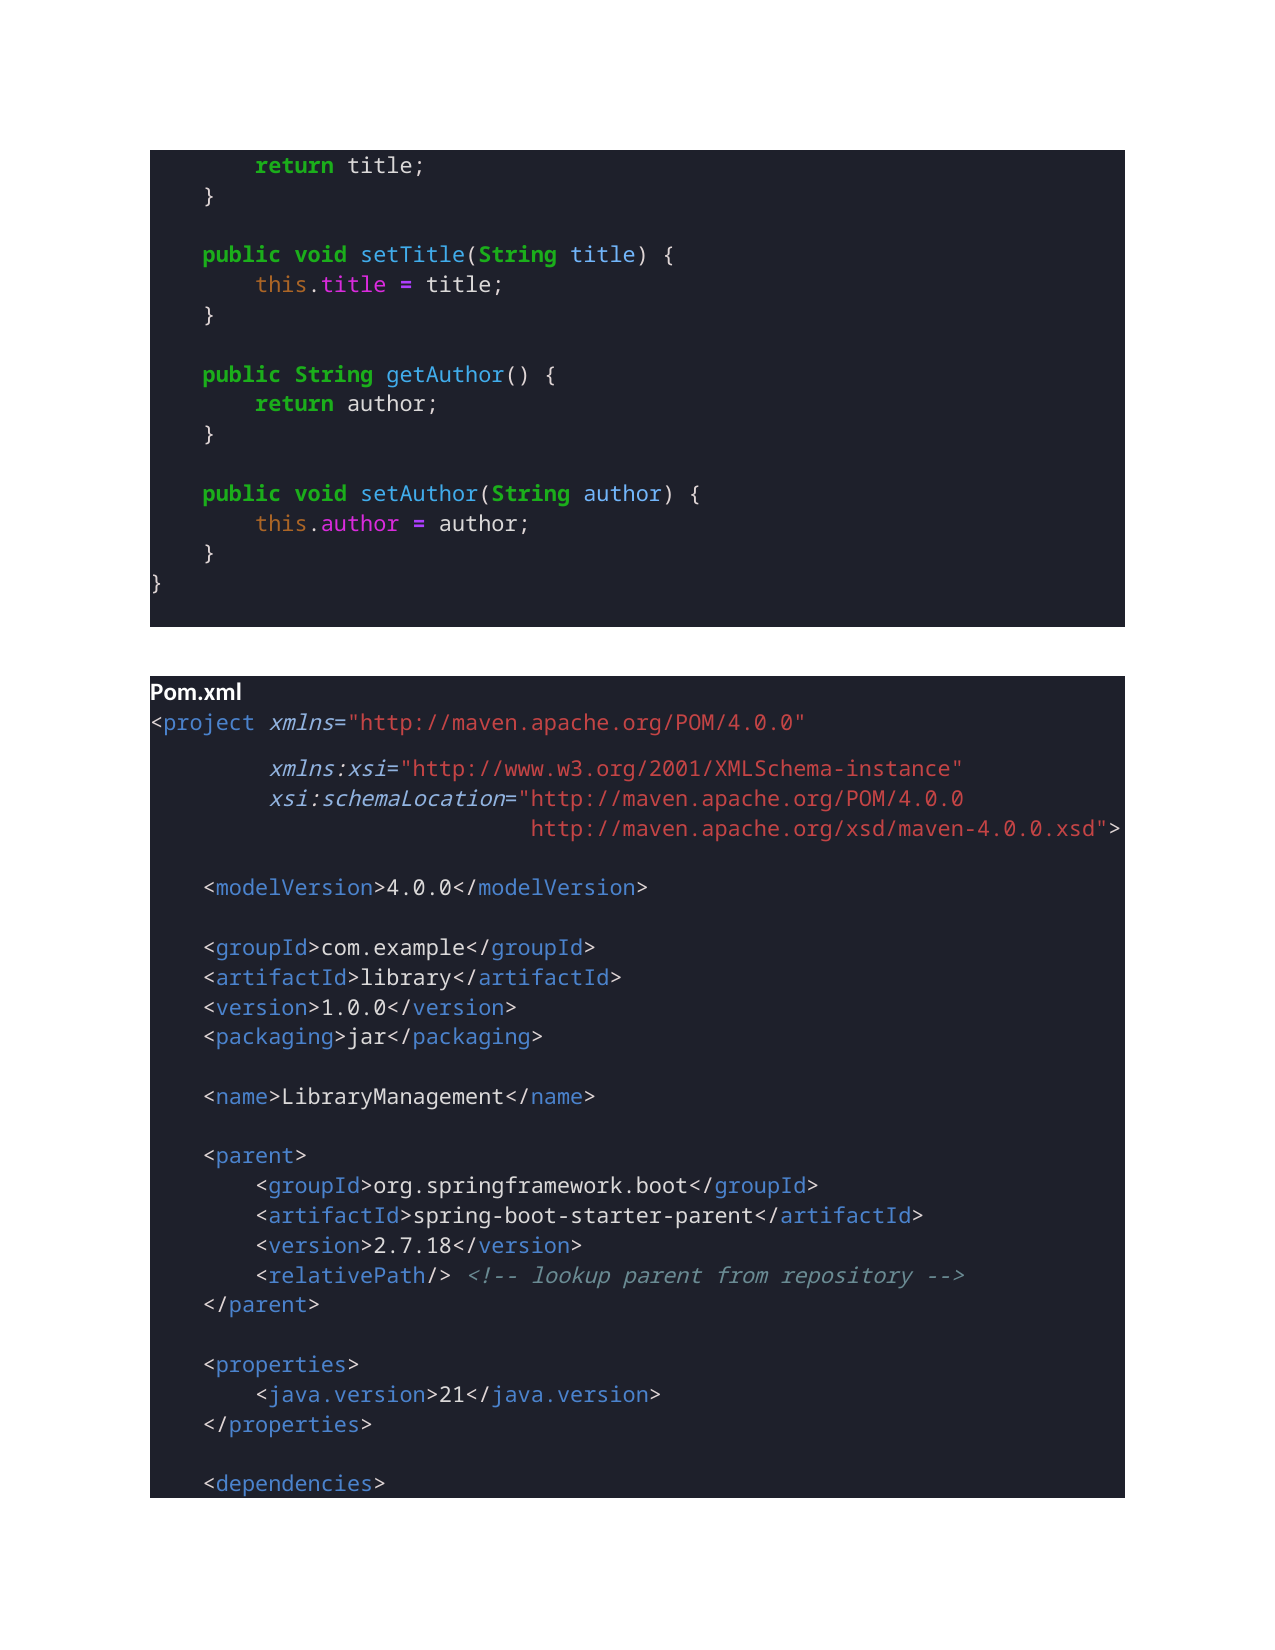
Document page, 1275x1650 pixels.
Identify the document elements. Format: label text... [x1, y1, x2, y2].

text <relativePath/> <!-- lookup parent from repository --> [150, 1260, 1125, 1289]
text } [150, 180, 1125, 209]
text <version>2.7.18</version> [150, 1230, 1125, 1260]
text http://maven.apache.org/xsd/maven-4.0.0.xsd"> [150, 813, 1125, 843]
text <java.version>21</java.version> [150, 1379, 1125, 1409]
text Pom.xml <project xmlns="http://maven.apache.org/POM/4.0.0" [150, 676, 1125, 737]
text } [150, 418, 1125, 448]
text <parent> [150, 1141, 1125, 1170]
text <version>1.0.0</version> [150, 992, 1125, 1021]
text <modelVersion>4.0.0</modelVersion> [150, 872, 1125, 902]
text } [150, 567, 1125, 597]
text <groupId>com.example</groupId> [150, 932, 1125, 962]
text xsi:schemaLocation="http://maven.apache.org/POM/4.0.0 [150, 783, 1125, 813]
text public String getAuthor() { [150, 358, 1125, 388]
text return title; [150, 150, 1125, 180]
text </parent> [150, 1289, 1125, 1319]
text public void setAuthor(String author) { [150, 478, 1125, 507]
text return author; [150, 388, 1125, 418]
text this.title = title; [150, 269, 1125, 299]
text xmlns:xsi="http://www.w3.org/2001/XMLSchema-instance" [150, 753, 1125, 783]
text this.author = author; [150, 507, 1125, 537]
text } [150, 299, 1125, 329]
text <properties> [150, 1349, 1125, 1379]
text <groupId>org.springframework.boot</groupId> [150, 1170, 1125, 1200]
text </properties> [150, 1409, 1125, 1438]
text } [150, 537, 1125, 567]
text <name>LibraryManagement</name> [150, 1081, 1125, 1111]
text <packaging>jar</packaging> [150, 1021, 1125, 1051]
text public void setTitle(String title) { [150, 239, 1125, 269]
text <artifactId>library</artifactId> [150, 962, 1125, 992]
text <dependencies> [150, 1468, 1125, 1498]
text <artifactId>spring-boot-starter-parent</artifactId> [150, 1200, 1125, 1230]
